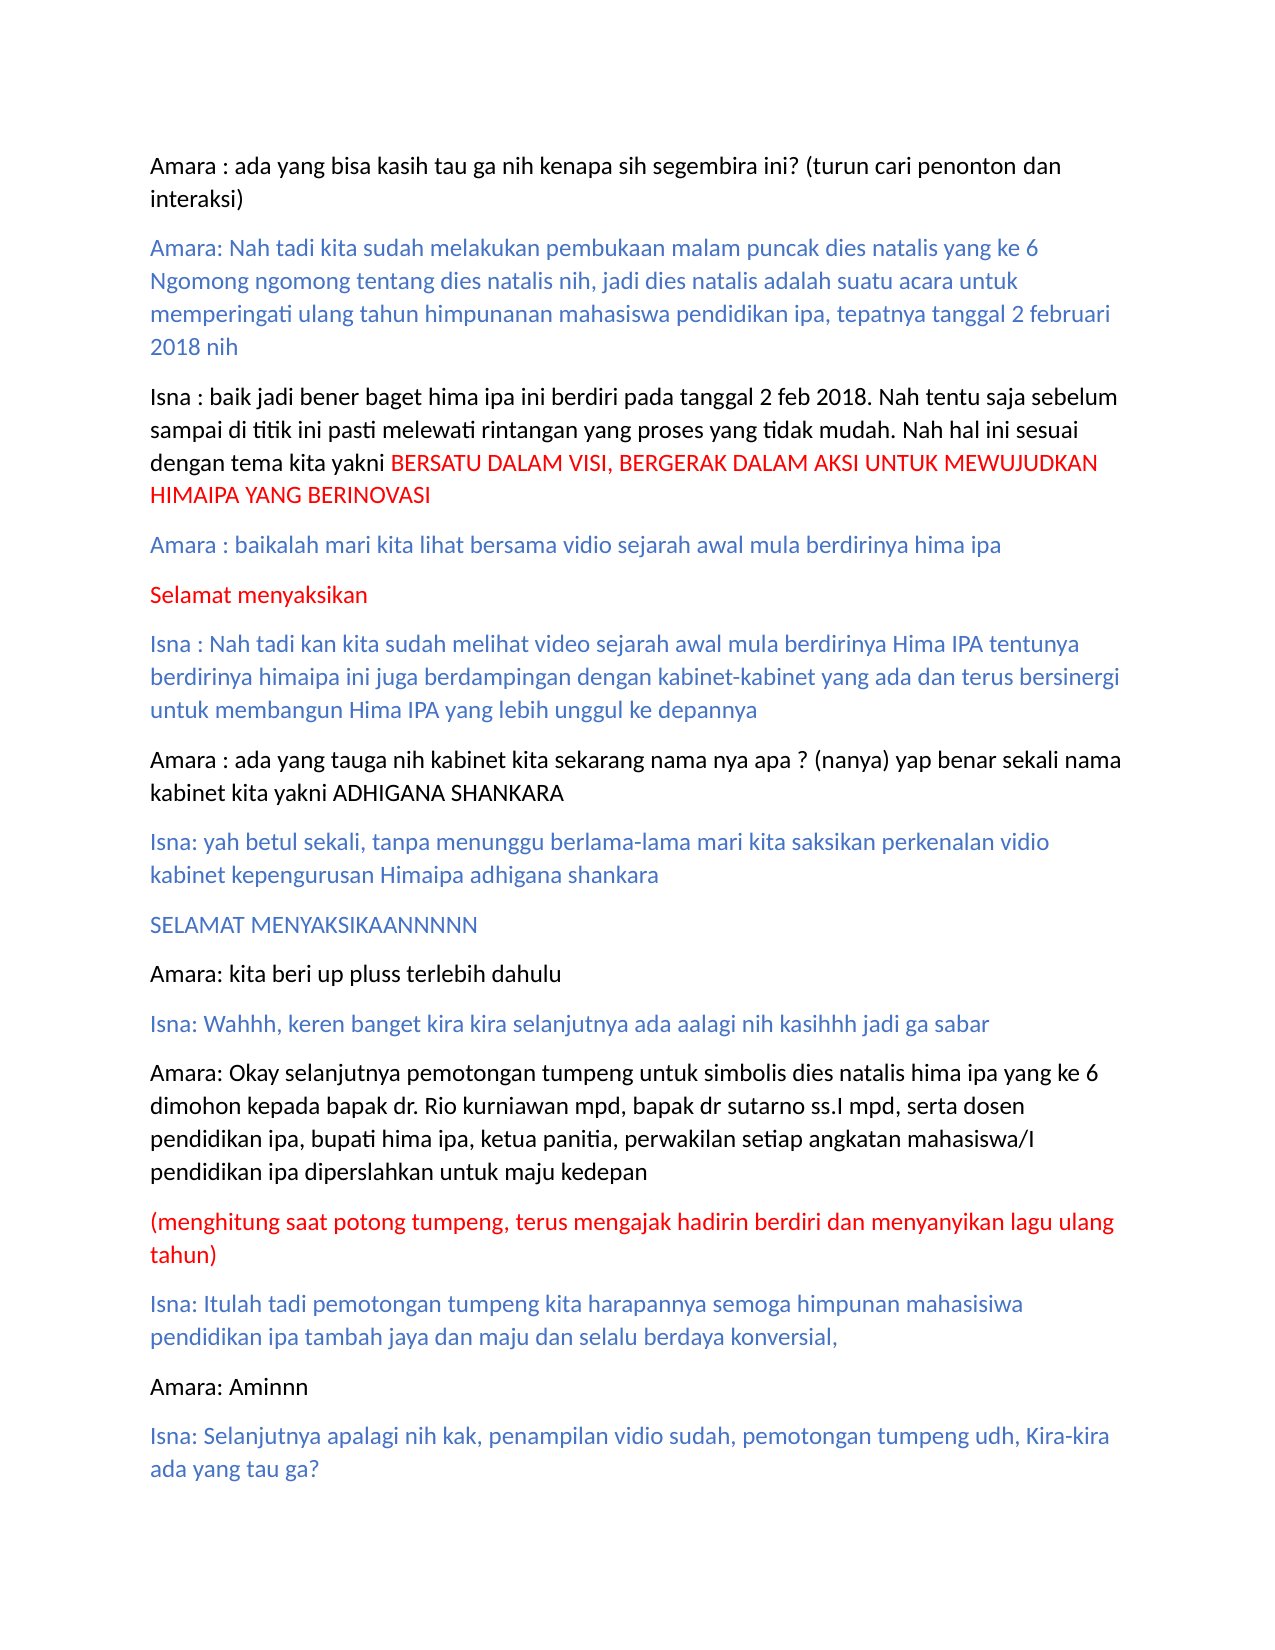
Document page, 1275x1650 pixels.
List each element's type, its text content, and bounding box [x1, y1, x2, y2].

text Isna: Wahhh, keren banget kira kira selanjutnya ada aalagi nih kasihhh jadi ga sabar [150, 1008, 1125, 1038]
text Isna: yah betul sekali, tanpa menunggu berlama-lama mari kita saksikan perkenalan vidio kabinet kepengurusan Himaipa adhigana shankara [150, 826, 1125, 890]
text Amara: kita beri up pluss terlebih dahulu [150, 958, 1125, 989]
text Isna: Itulah tadi pemotongan tumpeng kita harapannya semoga himpunan mahasisiwa pendidikan ipa tambah jaya dan maju dan selalu berdaya konversial, [150, 1288, 1125, 1352]
text Isna: Selanjutnya apalagi nih kak, penampilan vidio sudah, pemotongan tumpeng udh, Kira-kira ada yang tau ga? [150, 1420, 1125, 1484]
text SELAMAT MENYAKSIKAANNNNN [150, 909, 1125, 939]
text Amara : ada yang tauga nih kabinet kita sekarang nama nya apa ? (nanya) yap benar sekali nama kabinet kita yakni ADHIGANA SHANKARA [150, 744, 1125, 807]
text Isna : Nah tadi kan kita sudah melihat video sejarah awal mula berdirinya Hima IPA tentunya berdirinya himaipa ini juga berdampingan dengan kabinet-kabinet yang ada dan terus bersinergi untuk membangun Hima IPA yang lebih unggul ke depannya [150, 628, 1125, 725]
text Isna : baik jadi bener baget hima ipa ini berdiri pada tanggal 2 feb 2018. Nah tentu saja sebelum sampai di titik ini pasti melewati rintangan yang proses yang tidak mudah. Nah hal ini sesuai dengan tema kita yakni BERSATU DALAM VISI, BERGERAK DALAM AKSI UNTUK MEWUJUDKAN HIMAIPA YANG BERINOVASI [150, 381, 1125, 510]
text Amara : ada yang bisa kasih tau ga nih kenapa sih segembira ini? (turun cari penonton dan interaksi) [150, 150, 1125, 213]
text (menghitung saat potong tumpeng, terus mengajak hadirin berdiri dan menyanyikan lagu ulang tahun) [150, 1206, 1125, 1269]
text Amara: Nah tadi kita sudah melakukan pembukaan malam puncak dies natalis yang ke 6 Ngomong ngomong tentang dies natalis nih, jadi dies natalis adalah suatu acara untuk memperingati ulang tahun himpunanan mahasiswa pendidikan ipa, tepatnya tanggal 2 februari 2018 nih [150, 232, 1125, 362]
text Selamat menyaksikan [150, 579, 1125, 609]
text Amara: Aminnn [150, 1371, 1125, 1401]
text Amara: Okay selanjutnya pemotongan tumpeng untuk simbolis dies natalis hima ipa yang ke 6 dimohon kepada bapak dr. Rio kurniawan mpd, bapak dr sutarno ss.I mpd, serta dosen pendidikan ipa, bupati hima ipa, ketua panitia, perwakilan setiap angkatan mahasiswa/I pendidikan ipa diperslahkan untuk maju kedepan [150, 1057, 1125, 1187]
text Amara : baikalah mari kita lihat bersama vidio sejarah awal mula berdirinya hima ipa [150, 529, 1125, 560]
